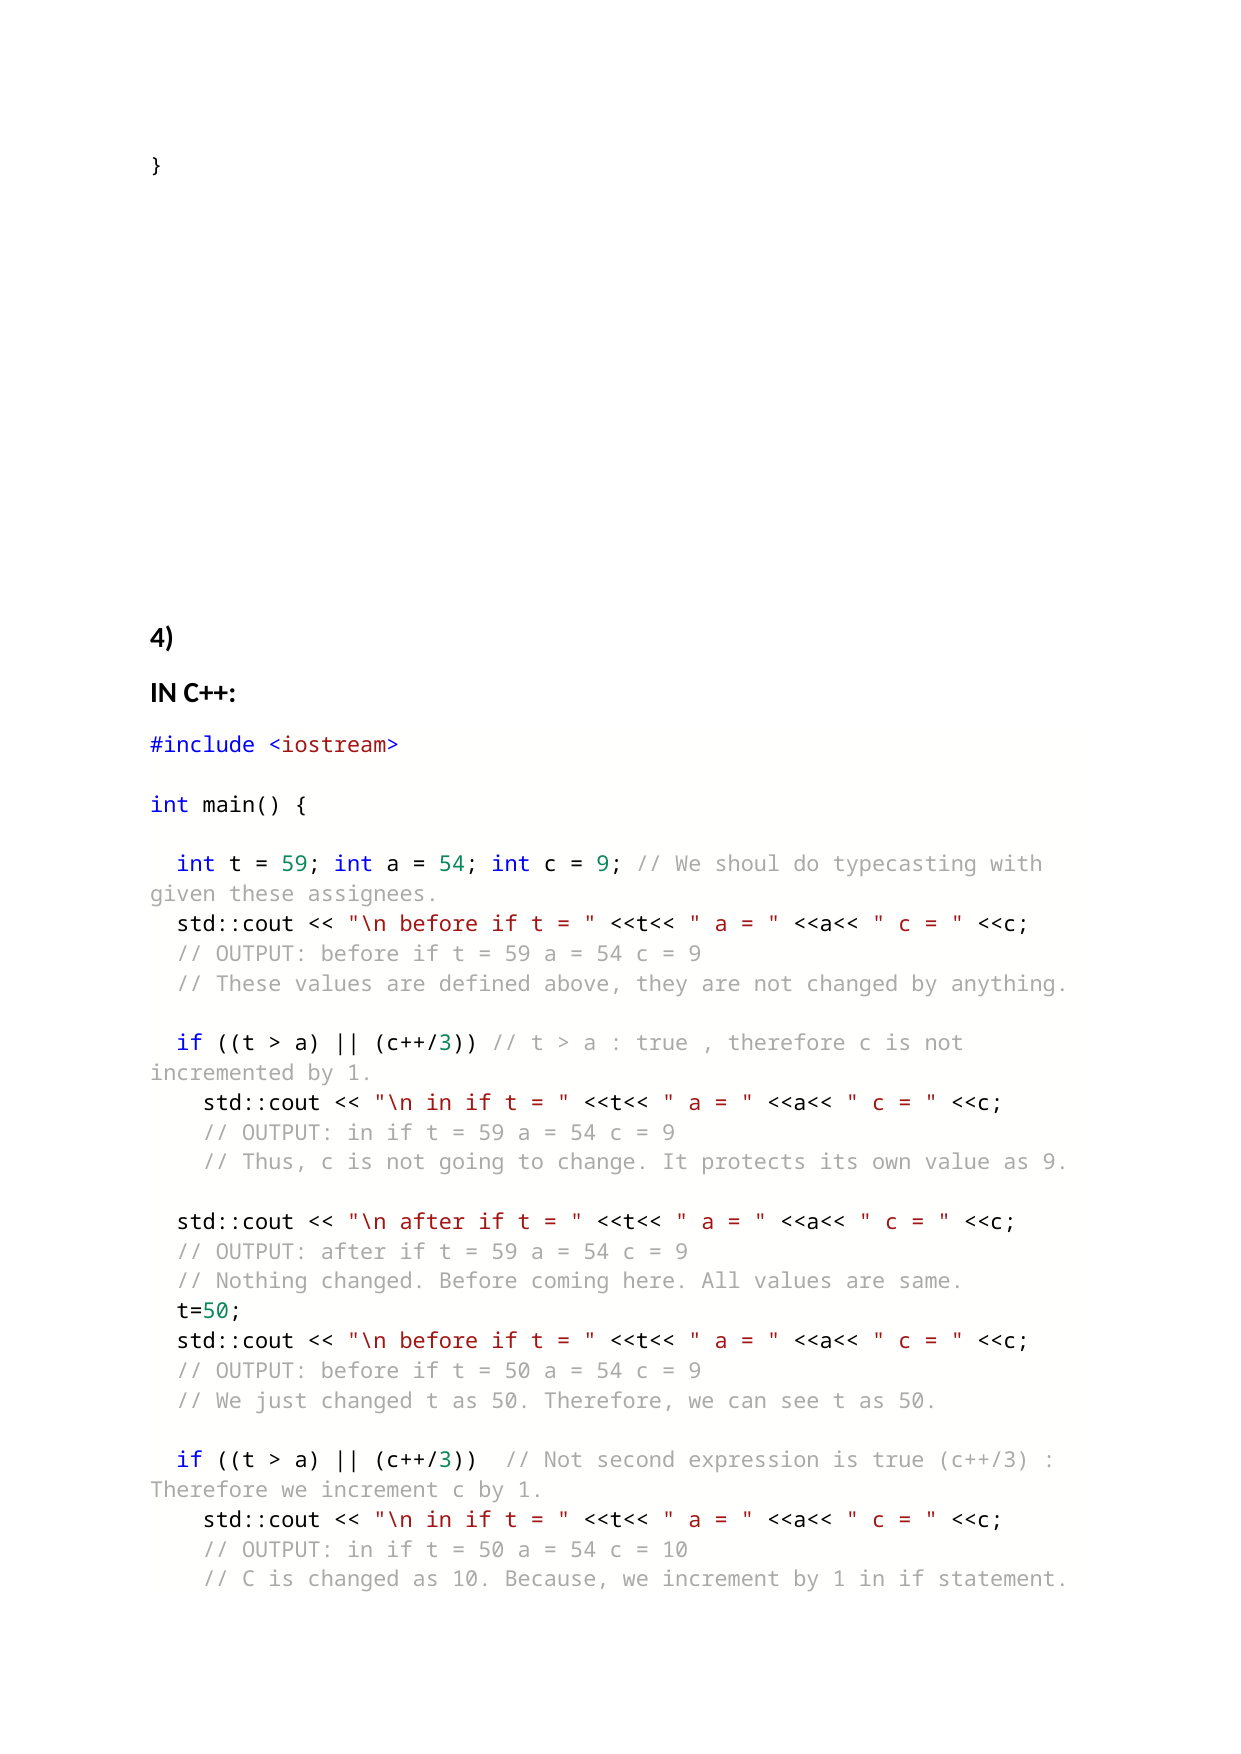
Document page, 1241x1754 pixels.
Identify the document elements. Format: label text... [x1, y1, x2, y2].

text if ((t > a) || (c++/3)) // t > a : true , therefore c is not incremented by 1. [150, 1027, 1090, 1087]
text std::cout << "\n after if t = " <<t<< " a = " <<a<< " c = " <<c; [150, 1206, 1090, 1236]
text // Nothing changed. Before coming here. All values are same. [150, 1266, 1090, 1295]
text // OUTPUT: after if t = 59 a = 54 c = 9 [150, 1236, 1090, 1266]
text std::cout << "\n before if t = " <<t<< " a = " <<a<< " c = " <<c; [150, 908, 1090, 938]
text std::cout << "\n in if t = " <<t<< " a = " <<a<< " c = " <<c; [150, 1087, 1090, 1117]
text // OUTPUT: in if t = 50 a = 54 c = 10 [150, 1534, 1090, 1563]
text // C is changed as 10. Because, we increment by 1 in if statement. [150, 1563, 1090, 1593]
text // OUTPUT: before if t = 50 a = 54 c = 9 [150, 1355, 1090, 1385]
text if ((t > a) || (c++/3)) // Not second expression is true (c++/3) : Therefore we increment c by 1. [150, 1444, 1090, 1504]
text std::cout << "\n in if t = " <<t<< " a = " <<a<< " c = " <<c; [150, 1504, 1090, 1534]
text std::cout << "\n before if t = " <<t<< " a = " <<a<< " c = " <<c; [150, 1325, 1090, 1355]
text #include <iostream> [150, 729, 1090, 759]
text t=50; [150, 1295, 1090, 1325]
text // These values are defined above, they are not changed by anything. [150, 968, 1090, 997]
text // Thus, c is not going to change. It protects its own value as 9. [150, 1146, 1090, 1176]
text // OUTPUT: in if t = 59 a = 54 c = 9 [150, 1117, 1090, 1146]
text } [150, 150, 1090, 178]
text int t = 59; int a = 54; int c = 9; // We shoul do typecasting with given these assignees. [150, 848, 1090, 908]
text IN C++: [150, 674, 1090, 710]
text 4) [150, 619, 1090, 655]
text // We just changed t as 50. Therefore, we can see t as 50. [150, 1385, 1090, 1414]
text // OUTPUT: before if t = 59 a = 54 c = 9 [150, 938, 1090, 968]
text int main() { [150, 789, 1090, 819]
